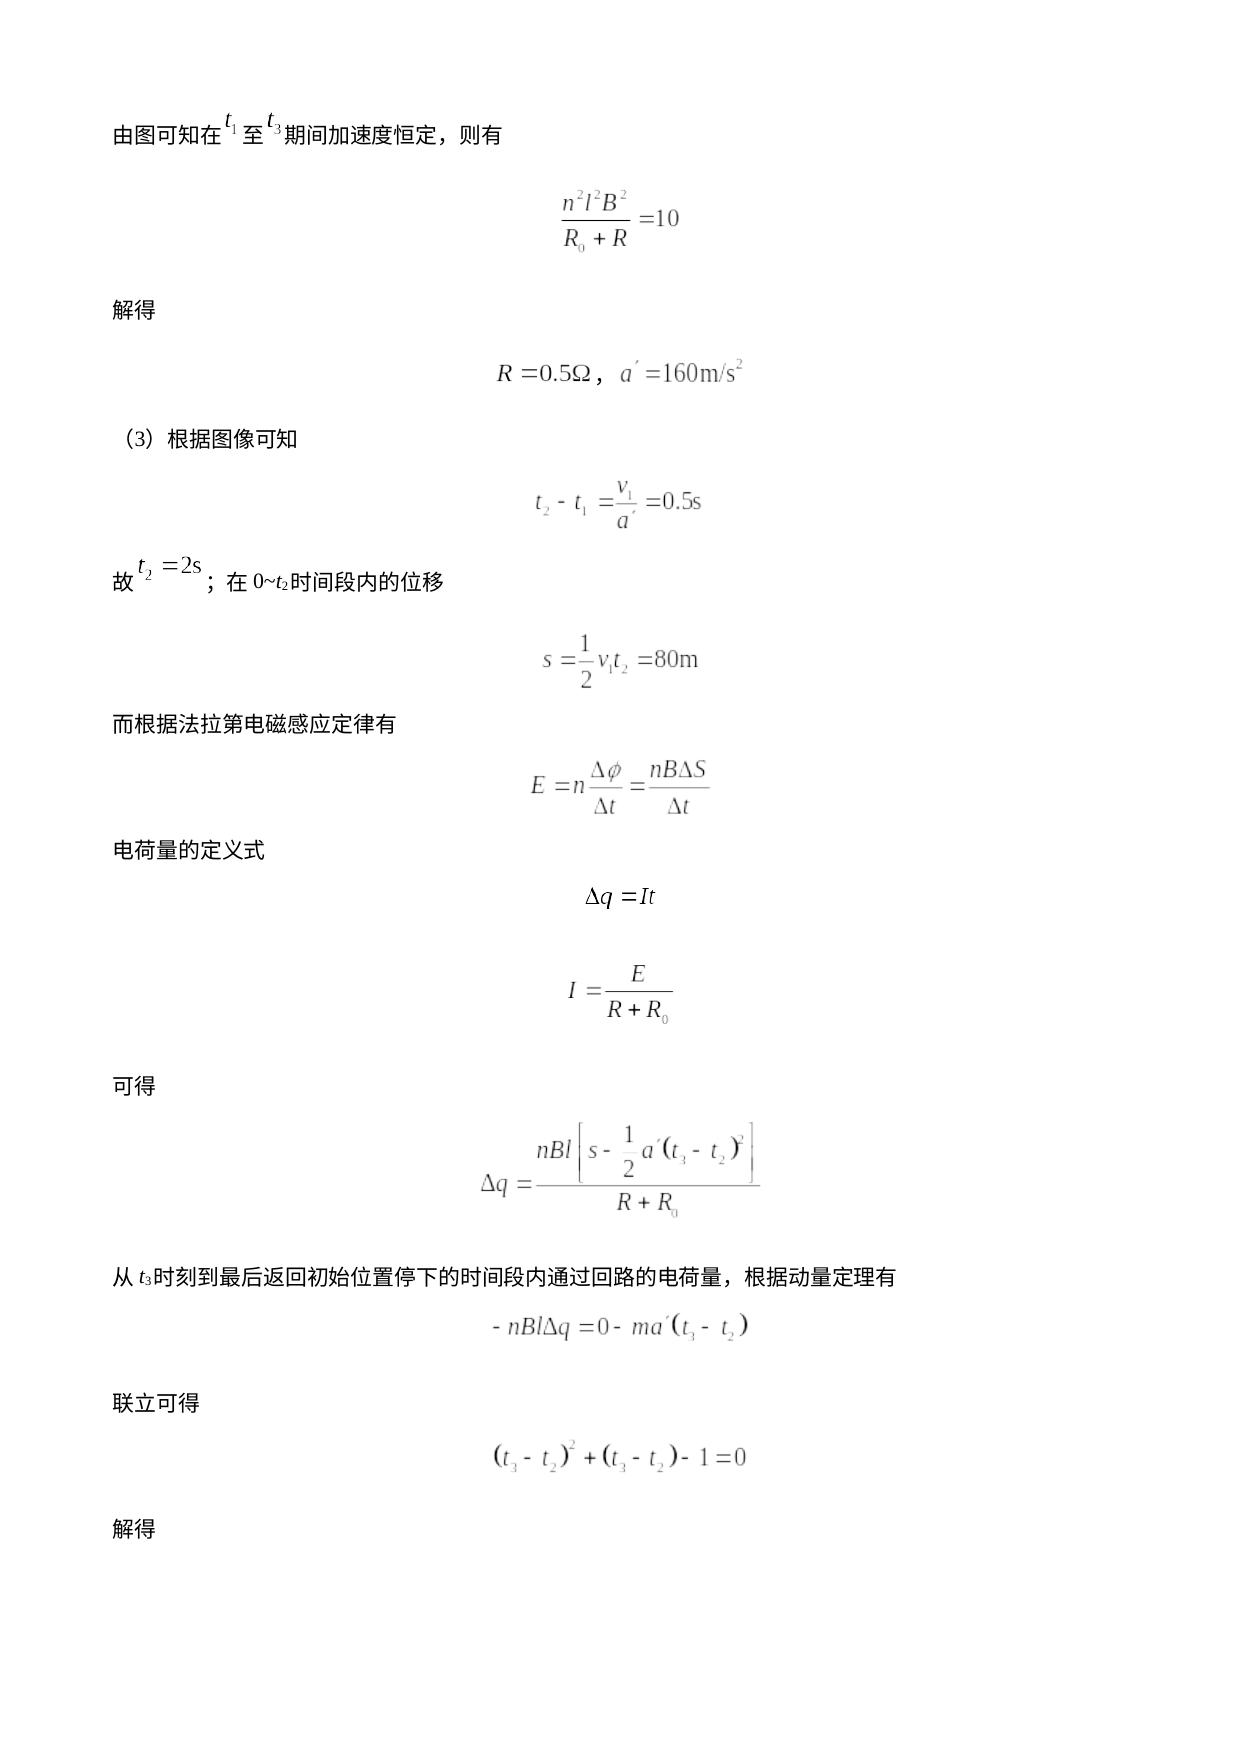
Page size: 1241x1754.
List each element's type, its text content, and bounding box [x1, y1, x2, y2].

text 从t3时刻到最后返回初始位置停下的时间段内通过回路的电荷量，根据动量定理有 [112, 1259, 1128, 1292]
text 故；在0~t2时间段内的位移 [112, 548, 1128, 613]
text 解得 [112, 293, 1128, 325]
text 由图可知在至期间加速度恒定，则有 [112, 102, 1128, 167]
text 电荷量的定义式 [112, 832, 1128, 865]
text ， [112, 341, 1128, 406]
text （3）根据图像可知 [112, 422, 1128, 454]
text 可得 [112, 1068, 1128, 1101]
text 联立可得 [112, 1385, 1128, 1418]
text 解得 [112, 1511, 1128, 1544]
text 而根据法拉第电磁感应定律有 [112, 706, 1128, 739]
